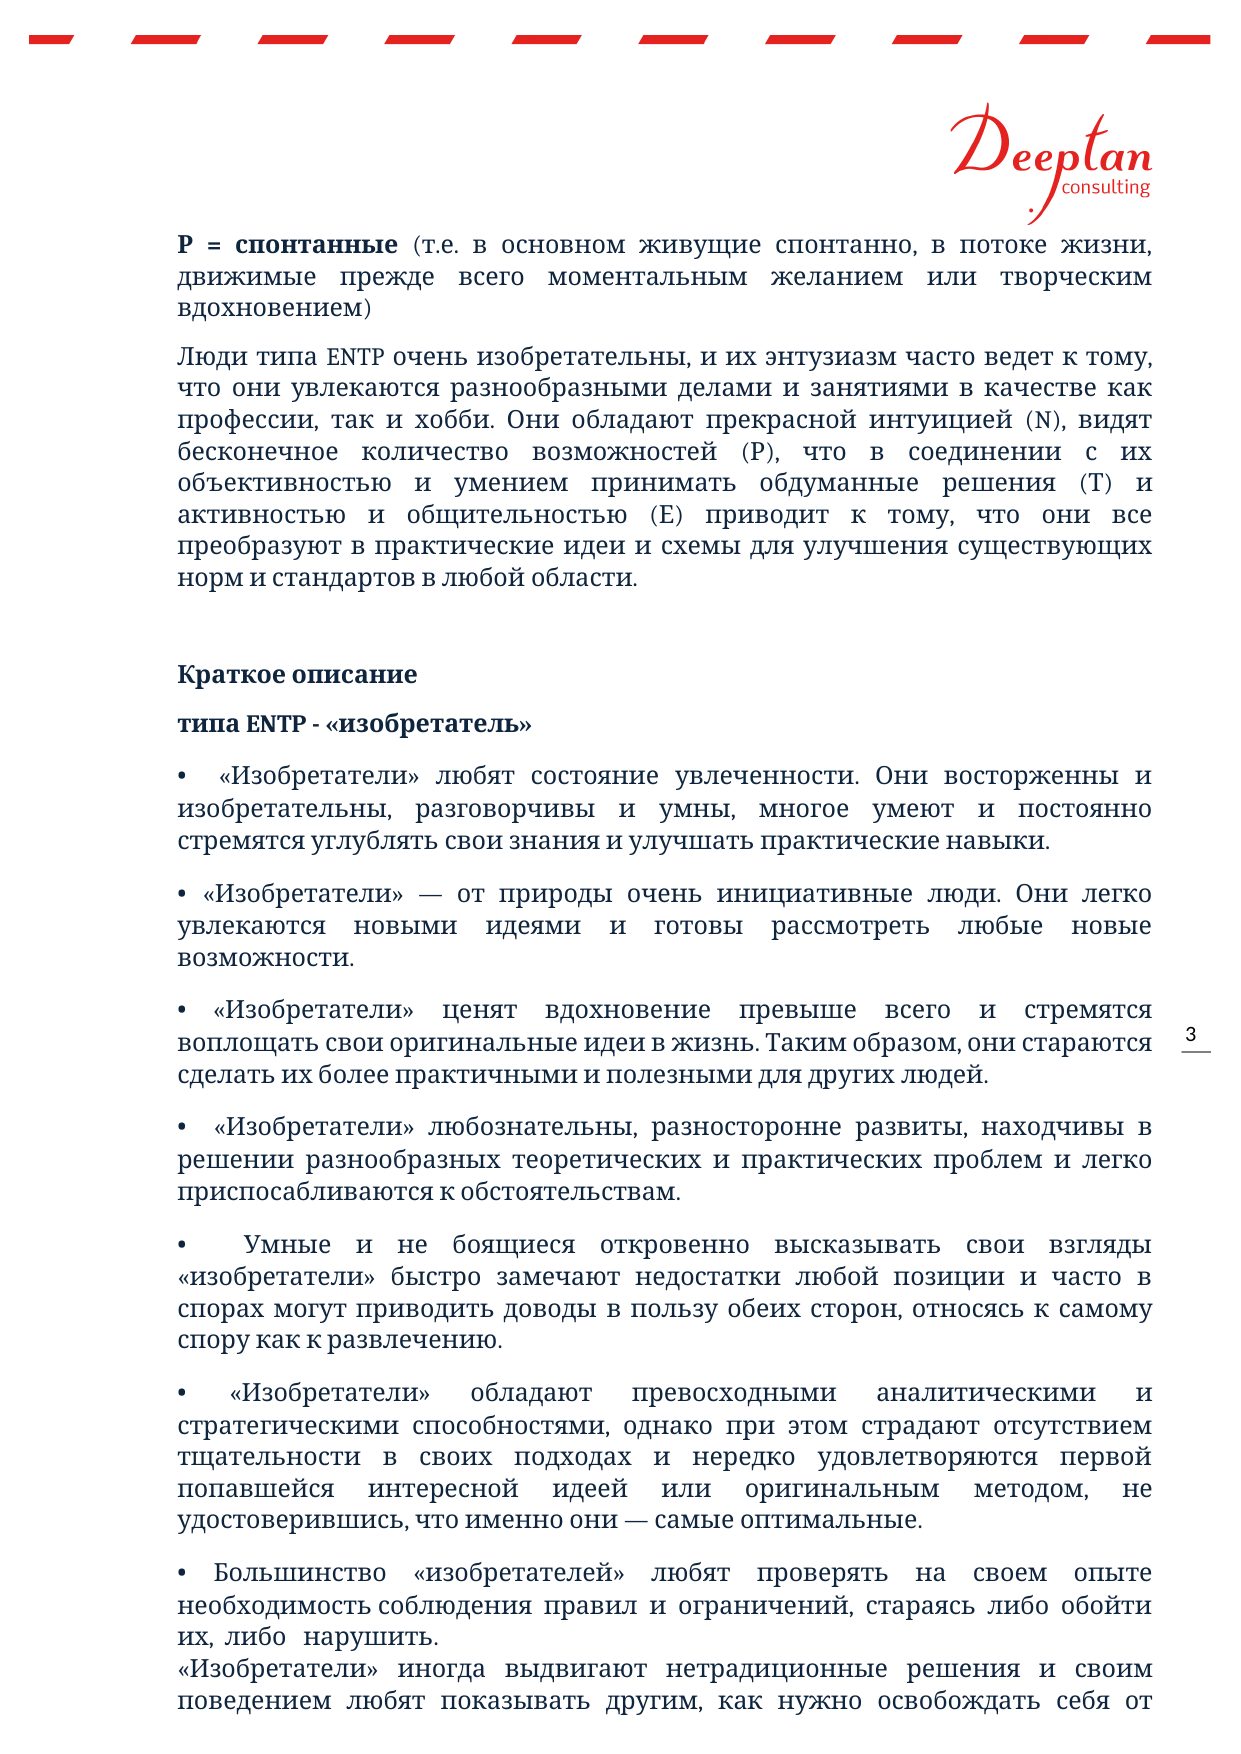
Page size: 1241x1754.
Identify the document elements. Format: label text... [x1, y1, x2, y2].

list Умные и не боящиеся откровенно высказывать свои взгляды «изобретатели» быстро замечают недостатки любой позиции и часто в спорах могут приводить доводы в пользу обеих сторон, относясь к самому спору как к развлечению. [177, 1226, 1153, 1355]
picture [29, 35, 1211, 225]
list Большинство «изобретателей» любят проверять на своем опыте необходимость соблюдения правил и ограничений, стараясь либо обойти их, либо нарушить. [177, 1555, 1153, 1652]
list «Изобретатели» любят состояние увлеченности. Они восторженны и изобретательны, разговорчивы и умны, многое умеют и постоянно стремятся углублять свои знания и улучшать практические навыки. [177, 758, 1153, 856]
list «Изобретатели» обладают превосходными аналитическими и стратегическими способностями, однако при этом страдают отсутствием тщательности в своих подходах и нередко удовлетворяются первой попавшейся интересной идеей или оригинальным методом, не удостоверившись, что именно они — самые оптимальные. [177, 1375, 1153, 1535]
list «Изобретатели» любознательны, разносторонне развиты, находчивы в решении разнообразных теоретических и практических проблем и легко приспосабливаются к обстоятельствам. [177, 1109, 1153, 1207]
picture [1169, 1018, 1211, 1058]
subtitle Краткое описание [177, 661, 1221, 690]
text типа ENTP - «изобретатель» [177, 709, 1221, 738]
text Люди типа ENTP очень изобретательны, и их энтузиазм часто ведет к тому, что они увлекаются разнообразными делами и занятиями в качестве как профессии, так и хобби. Они обладают прекрасной интуицией (N), видят бесконечное количество возможностей (Р), что в соединении с их объективностью и умением принимать обдуманные решения (Т) и активностью и общительностью (Е) приводит к тому, что они все преобразуют в практические идеи и схемы для улучшения существующих норм и стандартов в любой области. [177, 343, 1153, 592]
text Р = спонтанные (т.е. в основном живущие спонтанно, в потоке жизни, движимые прежде всего моментальным желанием или творческим вдохновением) [177, 231, 1153, 323]
list «Изобретатели» — от природы очень инициативные люди. Они легко увлекаются новыми идеями и готовы рассмотреть любые новые возможности. [177, 875, 1152, 972]
list «Изобретатели» ценят вдохновение превыше всего и стремятся воплощать свои оригинальные идеи в жизнь. Таким образом, они стараются сделать их более практичными и полезными для других людей. [177, 992, 1153, 1089]
